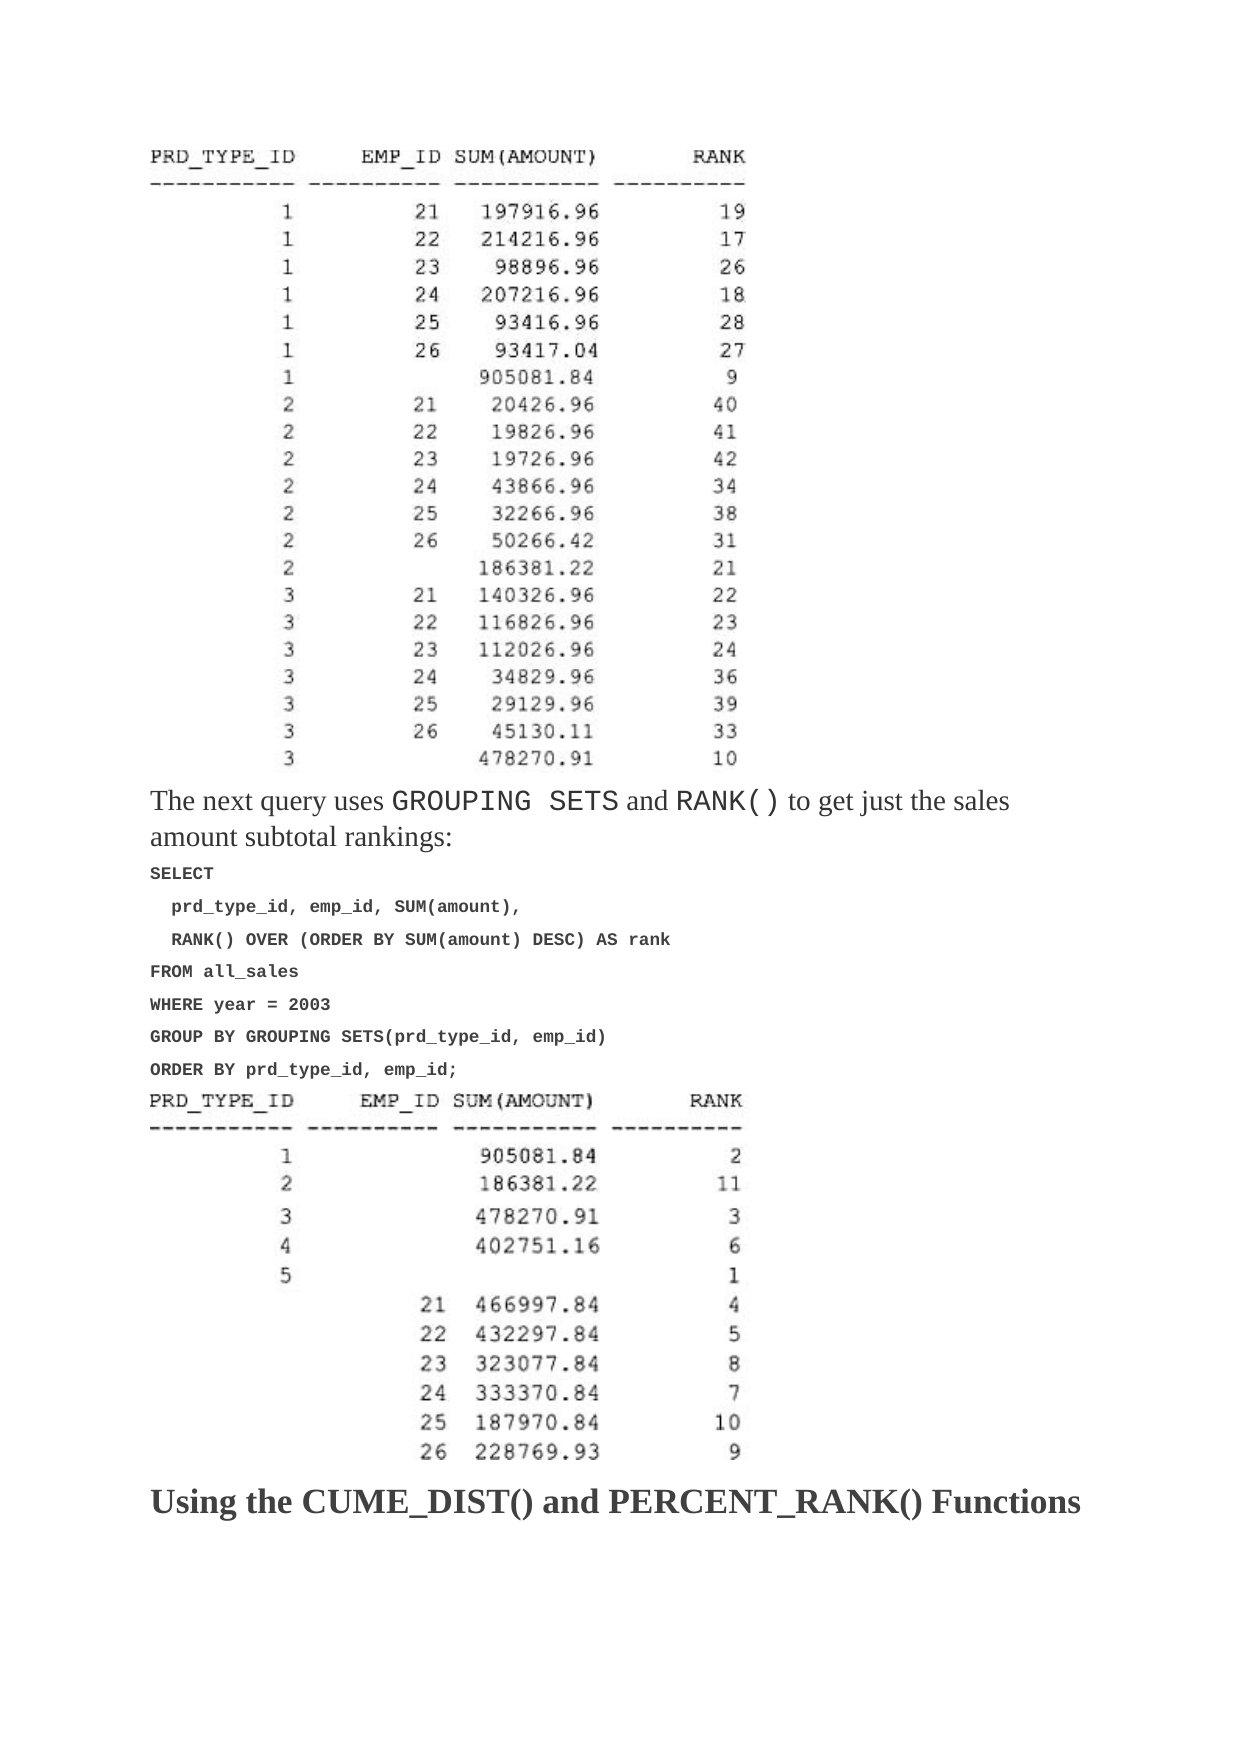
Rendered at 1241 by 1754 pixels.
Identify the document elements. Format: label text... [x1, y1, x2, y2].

text SELECT [150, 865, 1090, 885]
text ORDER BY prd_type_id, emp_id; [150, 1061, 1090, 1081]
text GROUP BY GROUPING SETS(prd_type_id, emp_id) [150, 1028, 1090, 1048]
picture [150, 1093, 898, 1460]
text prd_type_id, emp_id, SUM(amount), [150, 898, 1090, 918]
text The next query uses GROUPING SETS and RANK() to get just the sales amount subtotal rankings: [150, 783, 1090, 852]
text Using the CUME_DIST() and PERCENT_RANK() Functions [150, 1480, 1090, 1521]
text FROM all_sales [150, 963, 1090, 983]
text RANK() OVER (ORDER BY SUM(amount) DESC) AS rank [150, 930, 1090, 950]
picture [150, 150, 746, 773]
text WHERE year = 2003 [150, 995, 1090, 1016]
